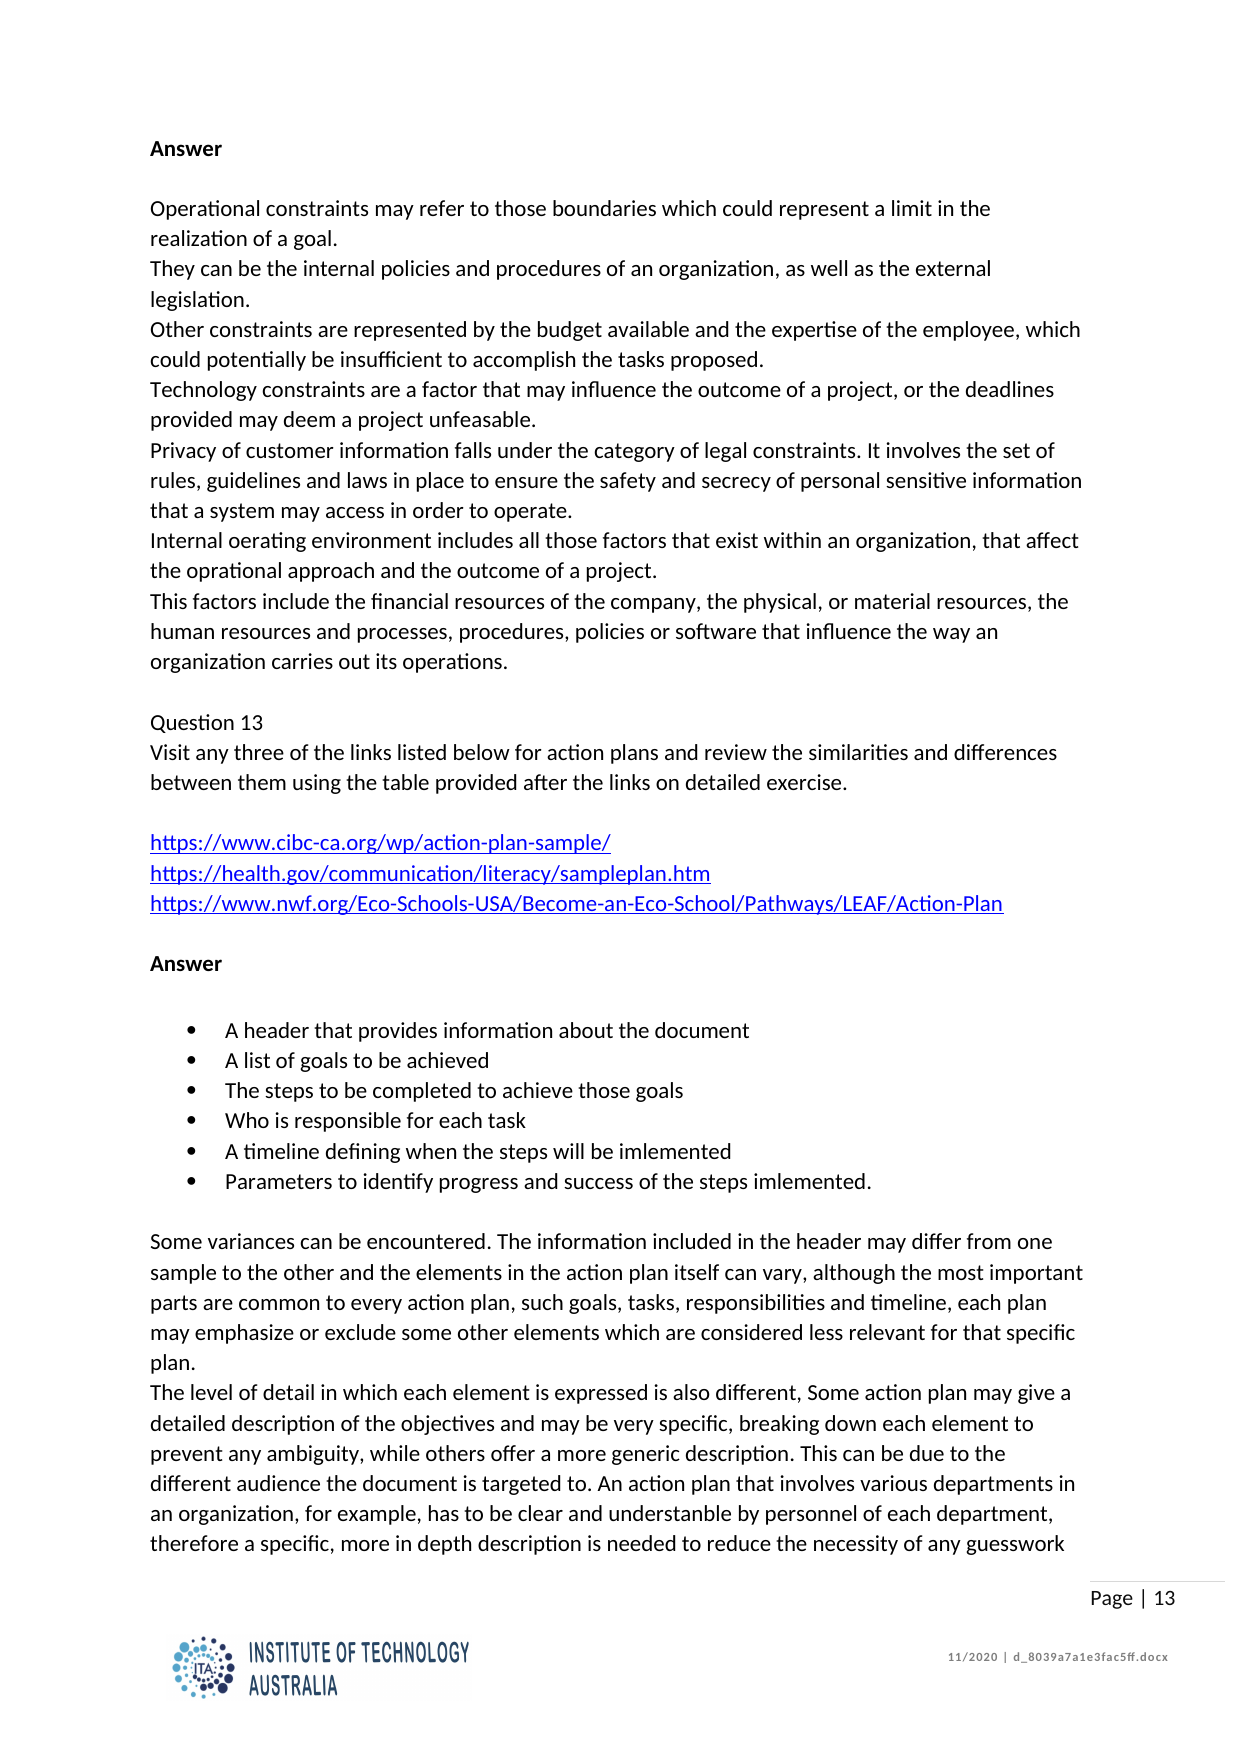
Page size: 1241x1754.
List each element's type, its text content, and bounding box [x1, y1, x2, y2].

list A timeline defining when the steps will be imlemented [187, 1137, 1090, 1165]
list Who is responsible for each task [187, 1107, 1090, 1134]
text Other constraints are represented by the budget available and the expertise of the employee, which could potentially be insufficient to accomplish the tasks proposed. [150, 315, 1090, 373]
text Some variances can be encountered. The information included in the header may differ from one sample to the other and the elements in the action plan itself can vary, although the most important parts are common to every action plan, such goals, tasks, responsibilities and timeline, each plan may emphasize or exclude some other elements which are considered less relevant for that specific plan. [150, 1227, 1090, 1376]
text Operational constraints may refer to those boundaries which could represent a limit in the realization of a goal. [150, 194, 1090, 252]
text Question 13 [150, 708, 1090, 736]
text https://www.nwf.org/Eco-Schools-USA/Become-an-Eco-School/Pathways/LEAF/Action-Plan [150, 889, 1090, 917]
list A header that provides information about the document [187, 1016, 1090, 1044]
text Visit any three of the links listed below for action plans and review the similarities and differences between them using the table provided after the links on detailed exercise. [150, 738, 1090, 796]
text https://www.cibc-ca.org/wp/action-plan-sample/ [150, 828, 1090, 856]
text https://health.gov/communication/literacy/sampleplan.htm [150, 859, 1090, 887]
text Privacy of customer information falls under the category of legal constraints. It involves the set of rules, guidelines and laws in place to ensure the safety and secrecy of personal sensitive information that a system may access in order to operate. [150, 436, 1090, 524]
picture [165, 1634, 472, 1701]
text Technology constraints are a factor that may influence the outcome of a project, or the deadlines provided may deem a project unfeasable. [150, 375, 1090, 433]
list A list of goals to be achieved [187, 1046, 1090, 1074]
text Answer [150, 949, 1090, 977]
text This factors include the financial resources of the company, the physical, or material resources, the human resources and processes, procedures, policies or software that influence the way an organization carries out its operations. [150, 587, 1090, 675]
text Internal oerating environment includes all those factors that exist within an organization, that affect the oprational approach and the outcome of a project. [150, 526, 1090, 584]
text They can be the internal policies and procedures of an organization, as well as the external legislation. [150, 254, 1090, 313]
text Answer [150, 134, 1090, 162]
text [150, 1378, 1090, 1557]
list The steps to be completed to achieve those goals [187, 1076, 1090, 1104]
list Parameters to identify progress and success of the steps imlemented. [187, 1167, 1090, 1195]
